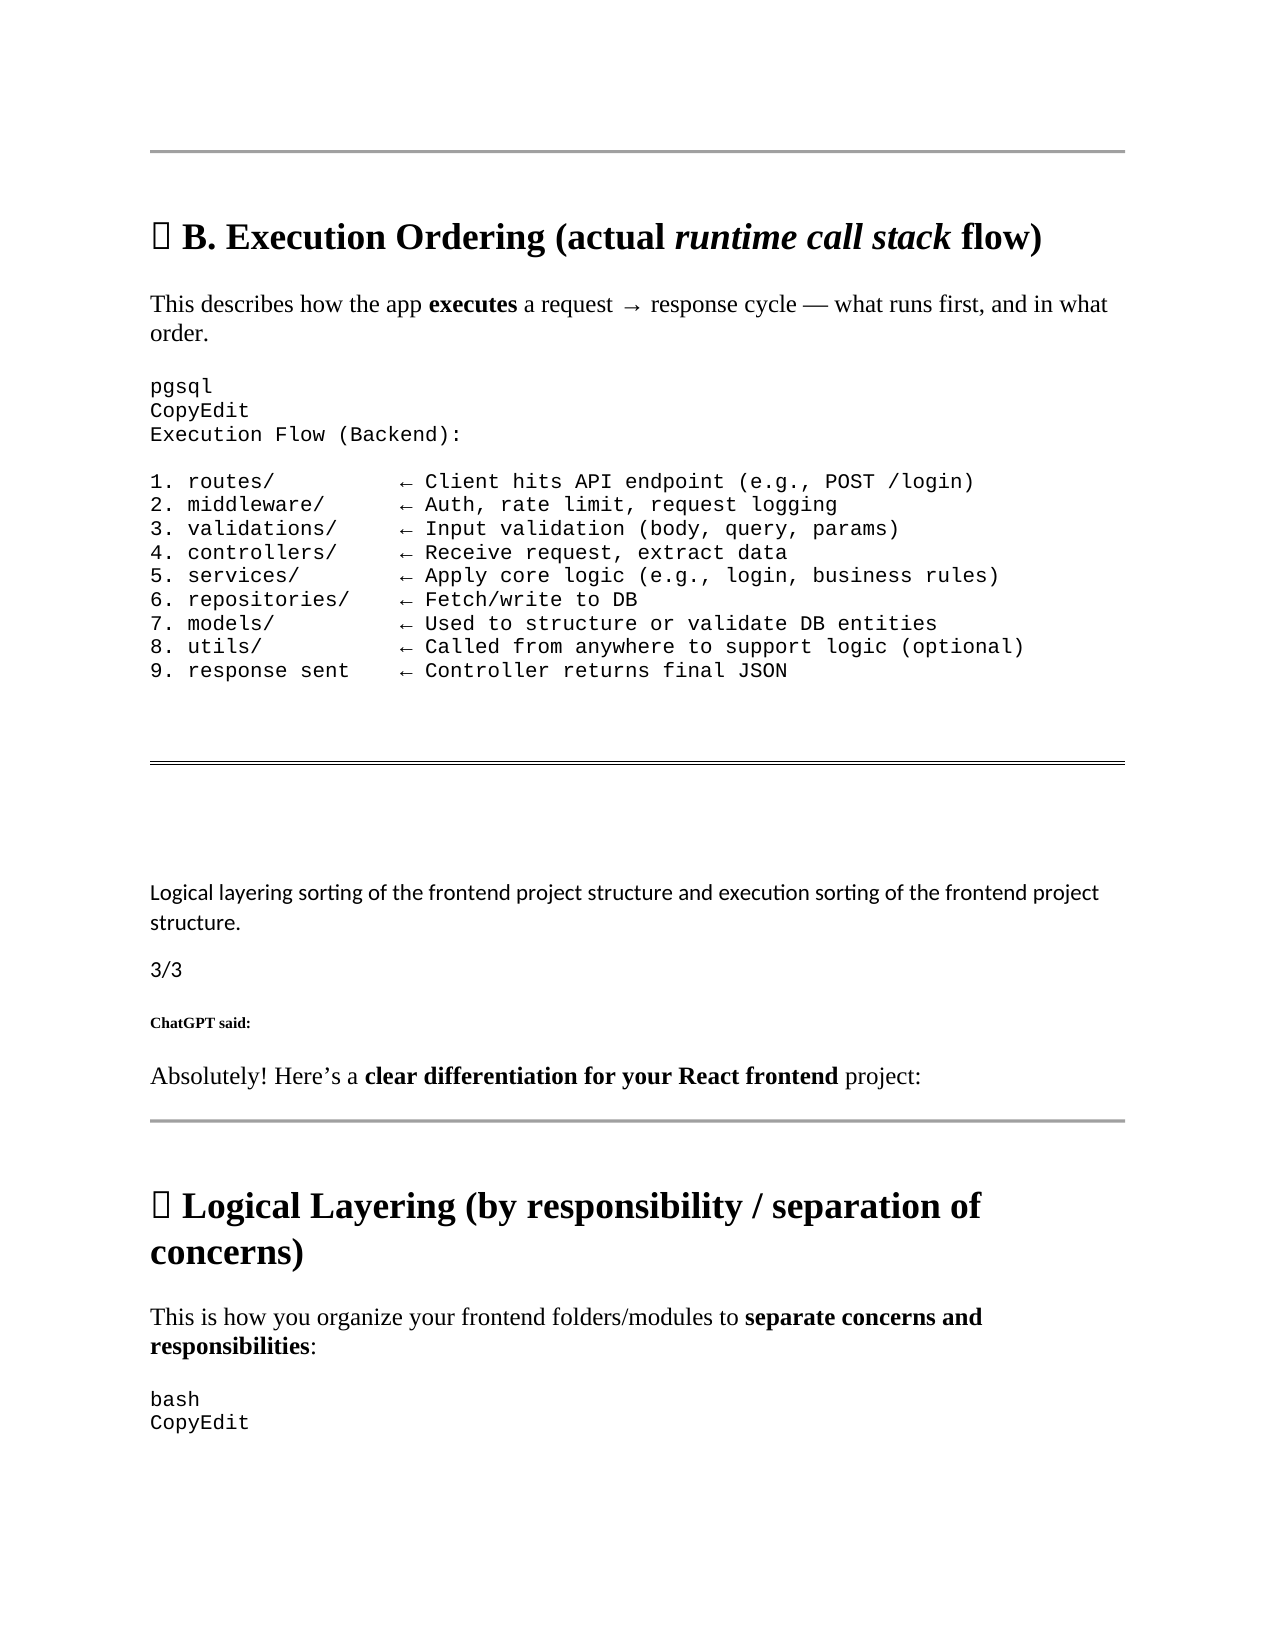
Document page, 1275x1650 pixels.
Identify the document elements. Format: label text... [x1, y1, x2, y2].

text This describes how the app executes a request → response cycle — what runs first, and in what order. [150, 289, 1125, 347]
text 7. models/ ← Used to structure or validate DB entities [150, 613, 1125, 636]
text 8. utils/ ← Called from anywhere to support logic (optional) [150, 636, 1125, 660]
text 6. repositories/ ← Fetch/write to DB [150, 589, 1125, 613]
text 9. response sent ← Controller returns final JSON [150, 660, 1125, 684]
text This is how you organize your frontend folders/modules to separate concerns and responsibilities: [150, 1302, 1125, 1359]
text pgsql [150, 376, 1125, 400]
text 3/3 [150, 955, 1125, 983]
text CopyEdit [150, 1412, 1125, 1436]
text Absolutely! Here’s a clear differentiation for your React frontend project: [150, 1061, 1125, 1090]
text 2. middleware/ ← Auth, rate limit, request logging [150, 494, 1125, 518]
text 3. validations/ ← Input validation (body, query, params) [150, 518, 1125, 542]
subtitle ChatGPT said: [150, 1014, 1125, 1032]
subtitle ✅ Logical Layering (by responsibility / separation of concerns) [150, 1179, 1125, 1273]
text CopyEdit [150, 400, 1125, 423]
text 1. routes/ ← Client hits API endpoint (e.g., POST /login) [150, 471, 1125, 494]
text Logical layering sorting of the frontend project structure and execution sorting of the frontend project structure. [150, 878, 1125, 936]
text 4. controllers/ ← Receive request, extract data [150, 542, 1125, 565]
subtitle 🔁 B. Execution Ordering (actual runtime call stack flow) [150, 209, 1125, 260]
text 5. services/ ← Apply core logic (e.g., login, business rules) [150, 565, 1125, 589]
text Execution Flow (Backend): [150, 423, 1125, 447]
text bash [150, 1389, 1125, 1412]
